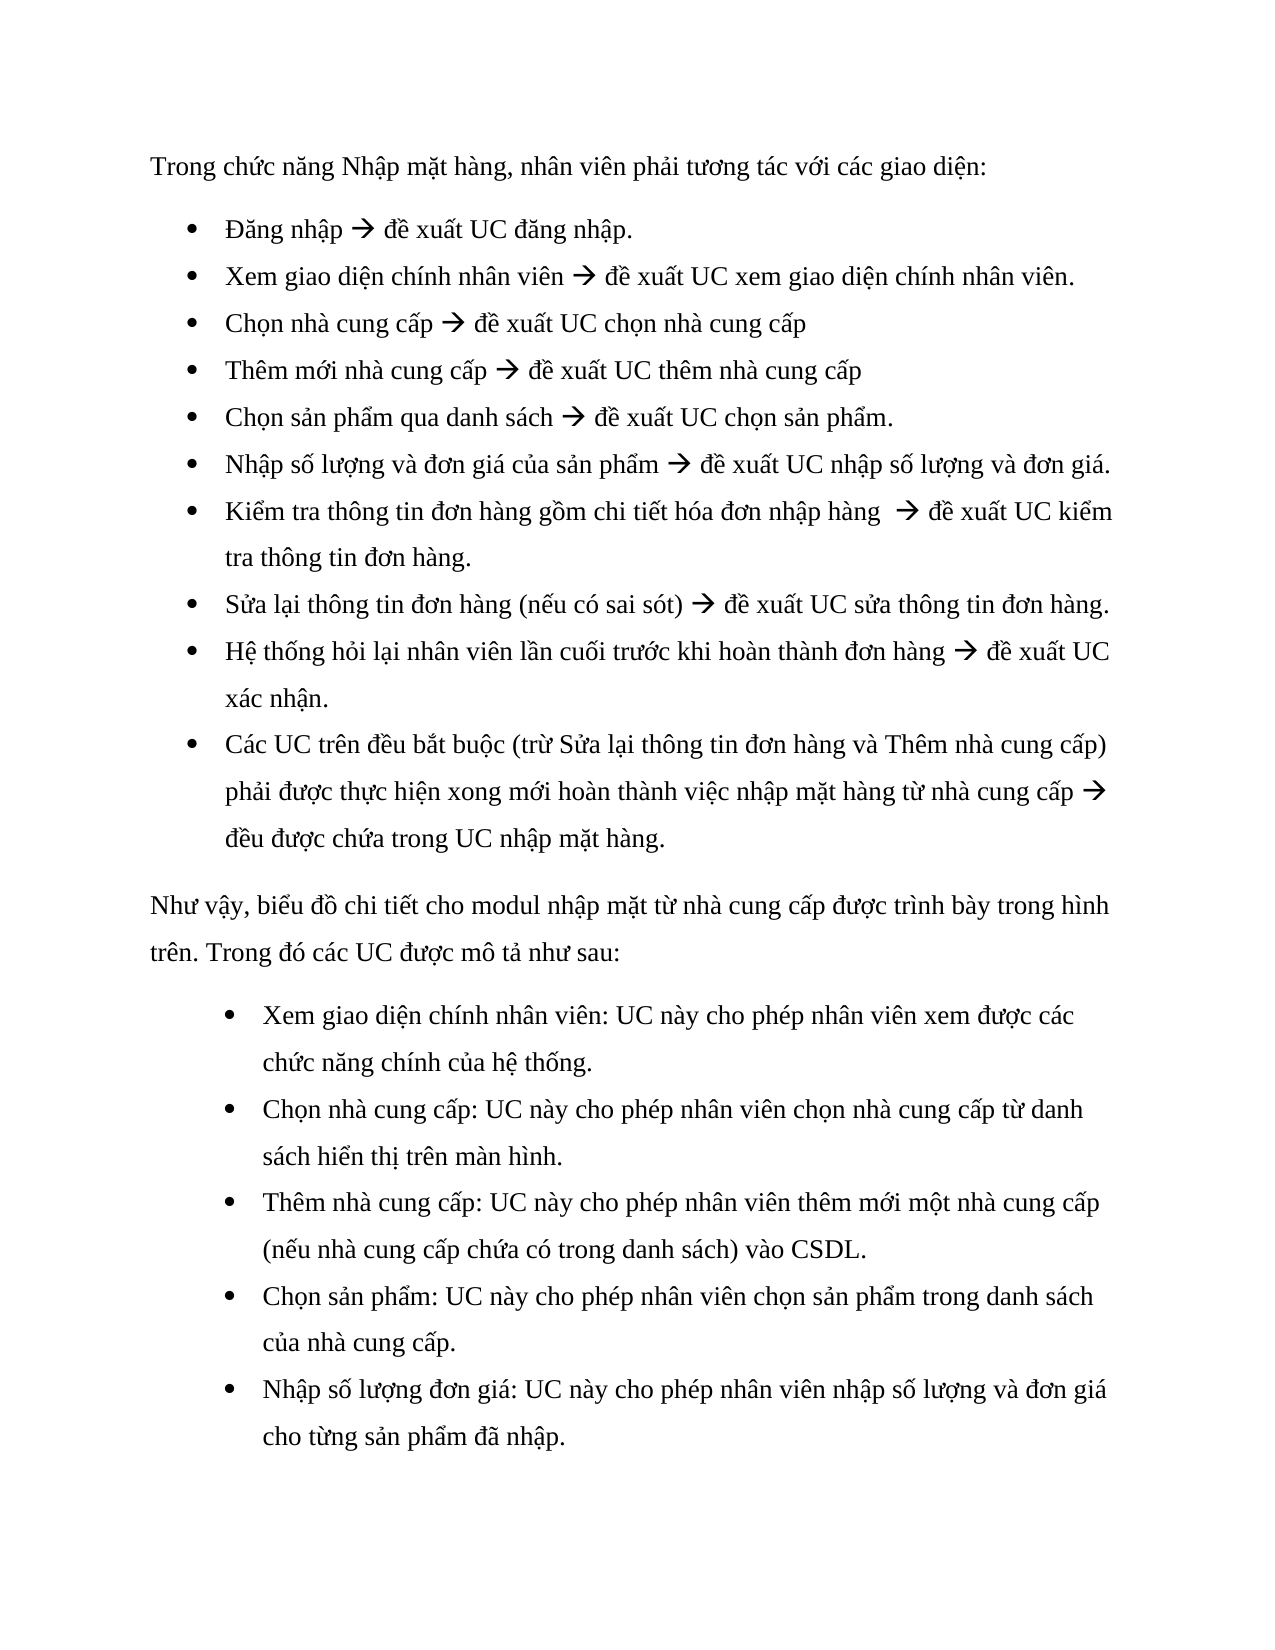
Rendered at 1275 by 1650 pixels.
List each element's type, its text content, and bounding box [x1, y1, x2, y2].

list Chọn nhà cung cấp đề xuất UC chọn nhà cung cấp [187, 307, 1125, 338]
list Đăng nhập đề xuất UC đăng nhập. [187, 213, 1125, 244]
list Hệ thống hỏi lại nhân viên lần cuối trước khi hoàn thành đơn hàng đề xuất UC xác nhận. [187, 635, 1125, 713]
list Nhập số lượng đơn giá: UC này cho phép nhân viên nhập số lượng và đơn giá cho từng sản phẩm đã nhập. [225, 1373, 1125, 1451]
list Sửa lại thông tin đơn hàng (nếu có sai sót) đề xuất UC sửa thông tin đơn hàng. [187, 588, 1125, 619]
list Nhập số lượng và đơn giá của sản phẩm đề xuất UC nhập số lượng và đơn giá. [187, 448, 1125, 479]
text Trong chức năng Nhập mặt hàng, nhân viên phải tương tác với các giao diện: [150, 150, 1125, 181]
list Chọn sản phẩm qua danh sách đề xuất UC chọn sản phẩm. [187, 401, 1125, 432]
text Như vậy, biểu đồ chi tiết cho modul nhập mặt từ nhà cung cấp được trình bày trong hình trên. Trong đó các UC được mô tả như sau: [150, 889, 1125, 967]
list Thêm nhà cung cấp: UC này cho phép nhân viên thêm mới một nhà cung cấp (nếu nhà cung cấp chứa có trong danh sách) vào CSDL. [225, 1186, 1125, 1264]
list Kiểm tra thông tin đơn hàng gồm chi tiết hóa đơn nhập hàng đề xuất UC kiểm tra thông tin đơn hàng. [187, 494, 1125, 572]
list Xem giao diện chính nhân viên: UC này cho phép nhân viên xem được các chức năng chính của hệ thống. [225, 999, 1125, 1077]
list Các UC trên đều bắt buộc (trừ Sửa lại thông tin đơn hàng và Thêm nhà cung cấp) phải được thực hiện xong mới hoàn thành việc nhập mặt hàng từ nhà cung cấp đều được chứa trong UC nhập mặt hàng. [187, 728, 1125, 853]
list Thêm mới nhà cung cấp đề xuất UC thêm nhà cung cấp [187, 354, 1125, 385]
list Chọn sản phẩm: UC này cho phép nhân viên chọn sản phẩm trong danh sách của nhà cung cấp. [225, 1280, 1125, 1358]
list Chọn nhà cung cấp: UC này cho phép nhân viên chọn nhà cung cấp từ danh sách hiển thị trên màn hình. [225, 1093, 1125, 1171]
list Xem giao diện chính nhân viên đề xuất UC xem giao diện chính nhân viên. [187, 260, 1125, 291]
